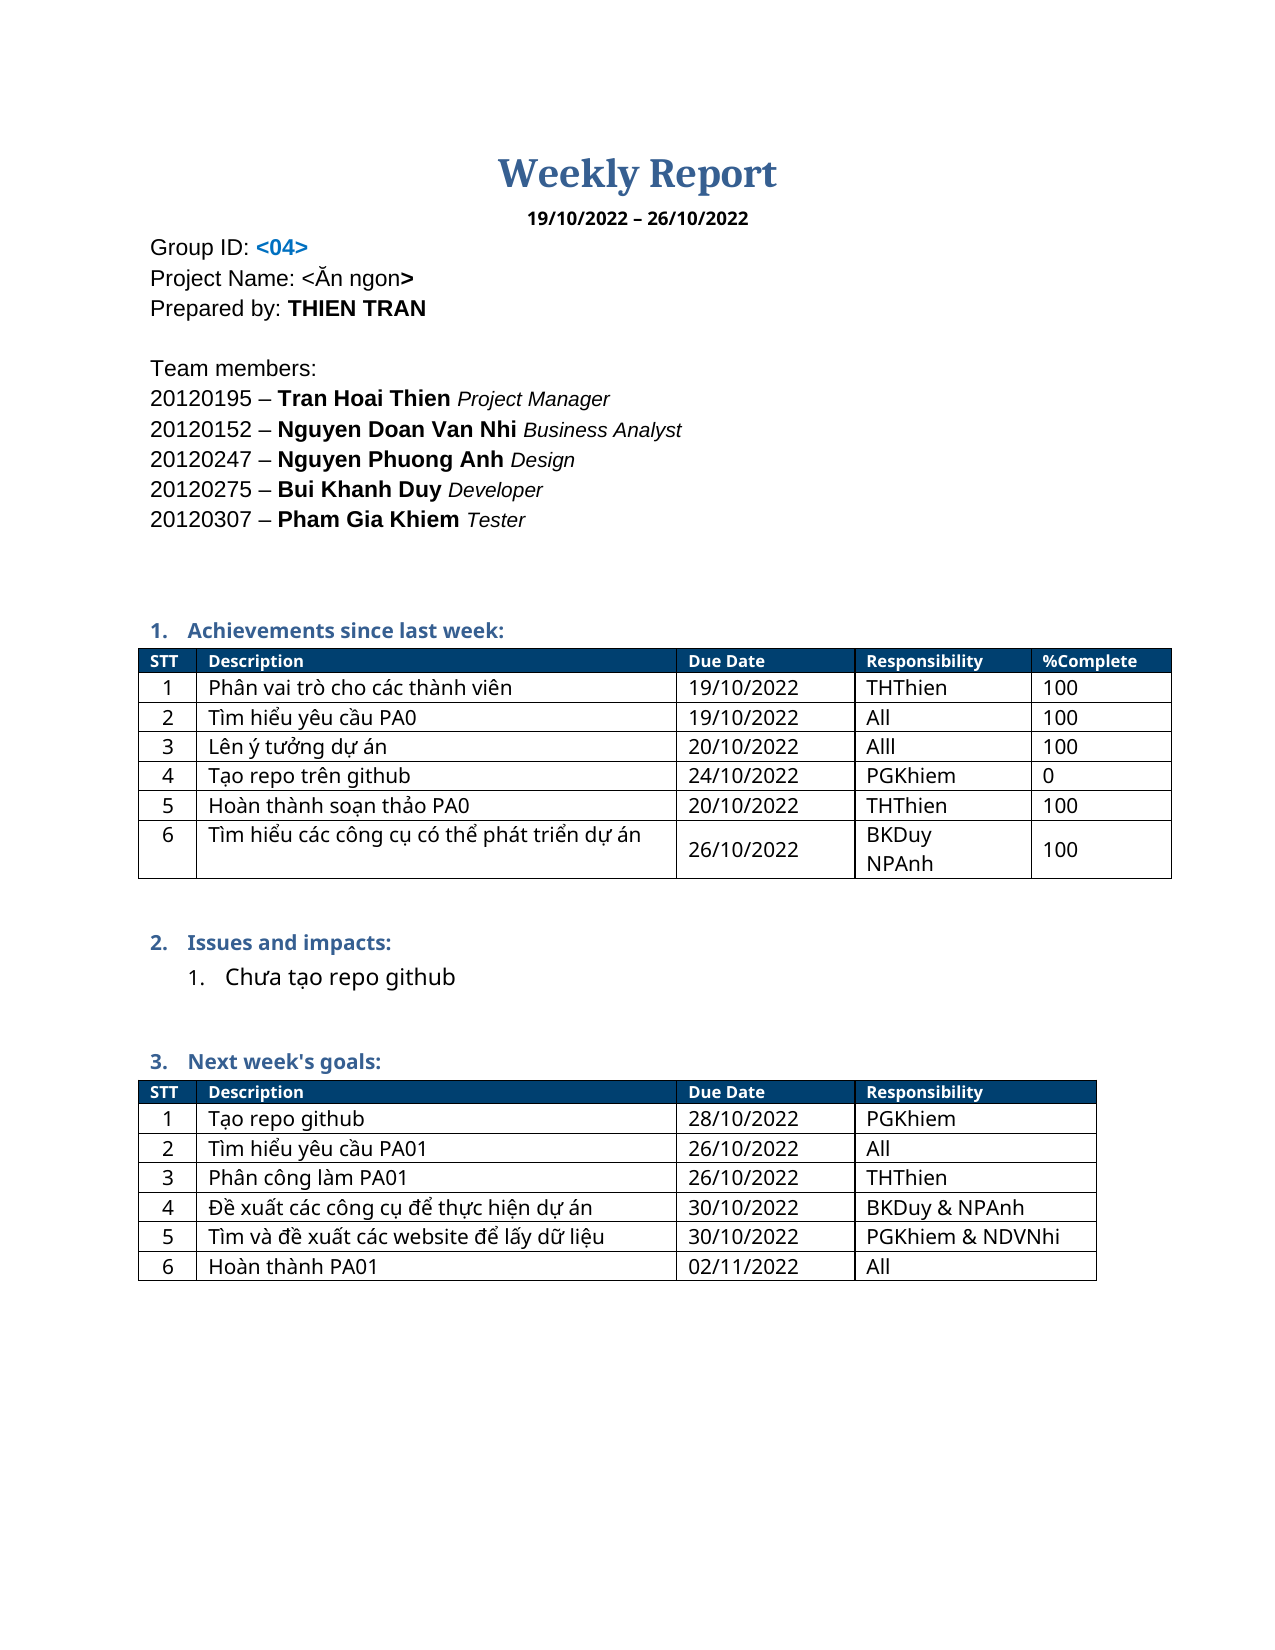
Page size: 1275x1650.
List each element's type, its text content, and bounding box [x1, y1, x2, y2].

table_header STT [139, 1081, 196, 1103]
table_cell Tìm và đề xuất các website để lấy dữ liệu [197, 1222, 676, 1251]
text 20120152 – Nguyen Doan Van Nhi Business Analyst 20120247 – Nguyen Phuong Anh Design [150, 416, 1125, 472]
list Chưa tạo repo github [187, 961, 1125, 992]
table_cell Tạo repo github [197, 1104, 676, 1133]
table_cell 100 [1032, 821, 1171, 877]
table_cell 6 [139, 1252, 196, 1280]
table_cell 2 [139, 1134, 196, 1162]
table_cell Tạo repo trên github [197, 762, 676, 790]
table_header Responsibility [856, 649, 1031, 672]
table_cell Tìm hiểu các công cụ có thể phát triển dự án [197, 821, 676, 877]
table_header Description [197, 1081, 676, 1103]
text 20120275 – Bui Khanh Duy Developer 20120307 – Pham Gia Khiem Tester [150, 476, 1125, 533]
text Weekly Report [150, 150, 1125, 198]
table_header %Complete [1032, 649, 1171, 672]
table_header Description [197, 649, 676, 672]
table_cell 3 [139, 1163, 196, 1192]
table_cell 100 [1032, 673, 1171, 702]
table_cell 100 [1032, 791, 1171, 819]
table_cell Tìm hiểu yêu cầu PA01 [197, 1134, 676, 1162]
text 20120195 – Tran Hoai Thien Project Manager [150, 385, 1125, 412]
table_cell Hoàn thành PA01 [197, 1252, 676, 1280]
table_cell 20/10/2022 [677, 791, 854, 819]
table_cell 19/10/2022 [677, 673, 854, 702]
table_cell 0 [1032, 762, 1171, 790]
table_cell 2 [139, 703, 196, 731]
table_cell BKDuy & NPAnh [856, 1193, 1096, 1221]
subtitle Issues and impacts: [150, 928, 1125, 957]
table_cell 4 [139, 762, 196, 790]
table_cell Đề xuất các công cụ để thực hiện dự án [197, 1193, 676, 1221]
text Prepared by: THIEN TRAN [150, 295, 1125, 321]
table_cell THThien [856, 673, 1031, 702]
table_cell Tìm hiểu yêu cầu PA0 [197, 703, 676, 731]
table_cell Phân công làm PA01 [197, 1163, 676, 1192]
table_cell 100 [1032, 732, 1171, 761]
table_cell 26/10/2022 [677, 821, 854, 877]
table_header Responsibility [856, 1081, 1096, 1103]
table_header Due Date [677, 649, 854, 672]
table_cell 19/10/2022 [677, 703, 854, 731]
table_cell THThien [856, 1163, 1096, 1192]
table_cell 26/10/2022 [677, 1163, 854, 1192]
table_cell 30/10/2022 [677, 1193, 854, 1221]
table_cell 28/10/2022 [677, 1104, 854, 1133]
table_cell 100 [1032, 703, 1171, 731]
table_cell 3 [139, 732, 196, 761]
table_cell 4 [139, 1193, 196, 1221]
table_cell 02/11/2022 [677, 1252, 854, 1280]
table_cell 5 [139, 1222, 196, 1251]
table_cell All [856, 1134, 1096, 1162]
table_cell THThien [856, 791, 1031, 819]
table_cell Alll [856, 732, 1031, 761]
text Group ID: <04> [150, 234, 1125, 261]
table_cell 26/10/2022 [677, 1134, 854, 1162]
table_cell All [856, 1252, 1096, 1280]
text Project Name: <Ăn ngon> [150, 264, 1125, 291]
table_cell 1 [139, 1104, 196, 1133]
table_cell PGKhiem & NDVNhi [856, 1222, 1096, 1251]
table_cell 30/10/2022 [677, 1222, 854, 1251]
table_cell Phân vai trò cho các thành viên [197, 673, 676, 702]
table_cell BKDuy NPAnh [856, 821, 1031, 877]
table_cell Lên ý tưởng dự án [197, 732, 676, 761]
table_cell PGKhiem [856, 762, 1031, 790]
subtitle Next week's goals: [150, 1047, 1125, 1075]
table_cell 1 [139, 673, 196, 702]
table_cell 20/10/2022 [677, 732, 854, 761]
subtitle Achievements since last week: [150, 616, 1125, 644]
table_cell Hoàn thành soạn thảo PA0 [197, 791, 676, 819]
table_cell 5 [139, 791, 196, 819]
table_cell 6 [139, 821, 196, 877]
table_cell 24/10/2022 [677, 762, 854, 790]
table_header STT [139, 649, 196, 672]
table_cell PGKhiem [856, 1104, 1096, 1133]
table_cell All [856, 703, 1031, 731]
table_header Due Date [677, 1081, 854, 1103]
text 19/10/2022 – 26/10/2022 [150, 205, 1125, 231]
text Team members: [150, 355, 1125, 382]
